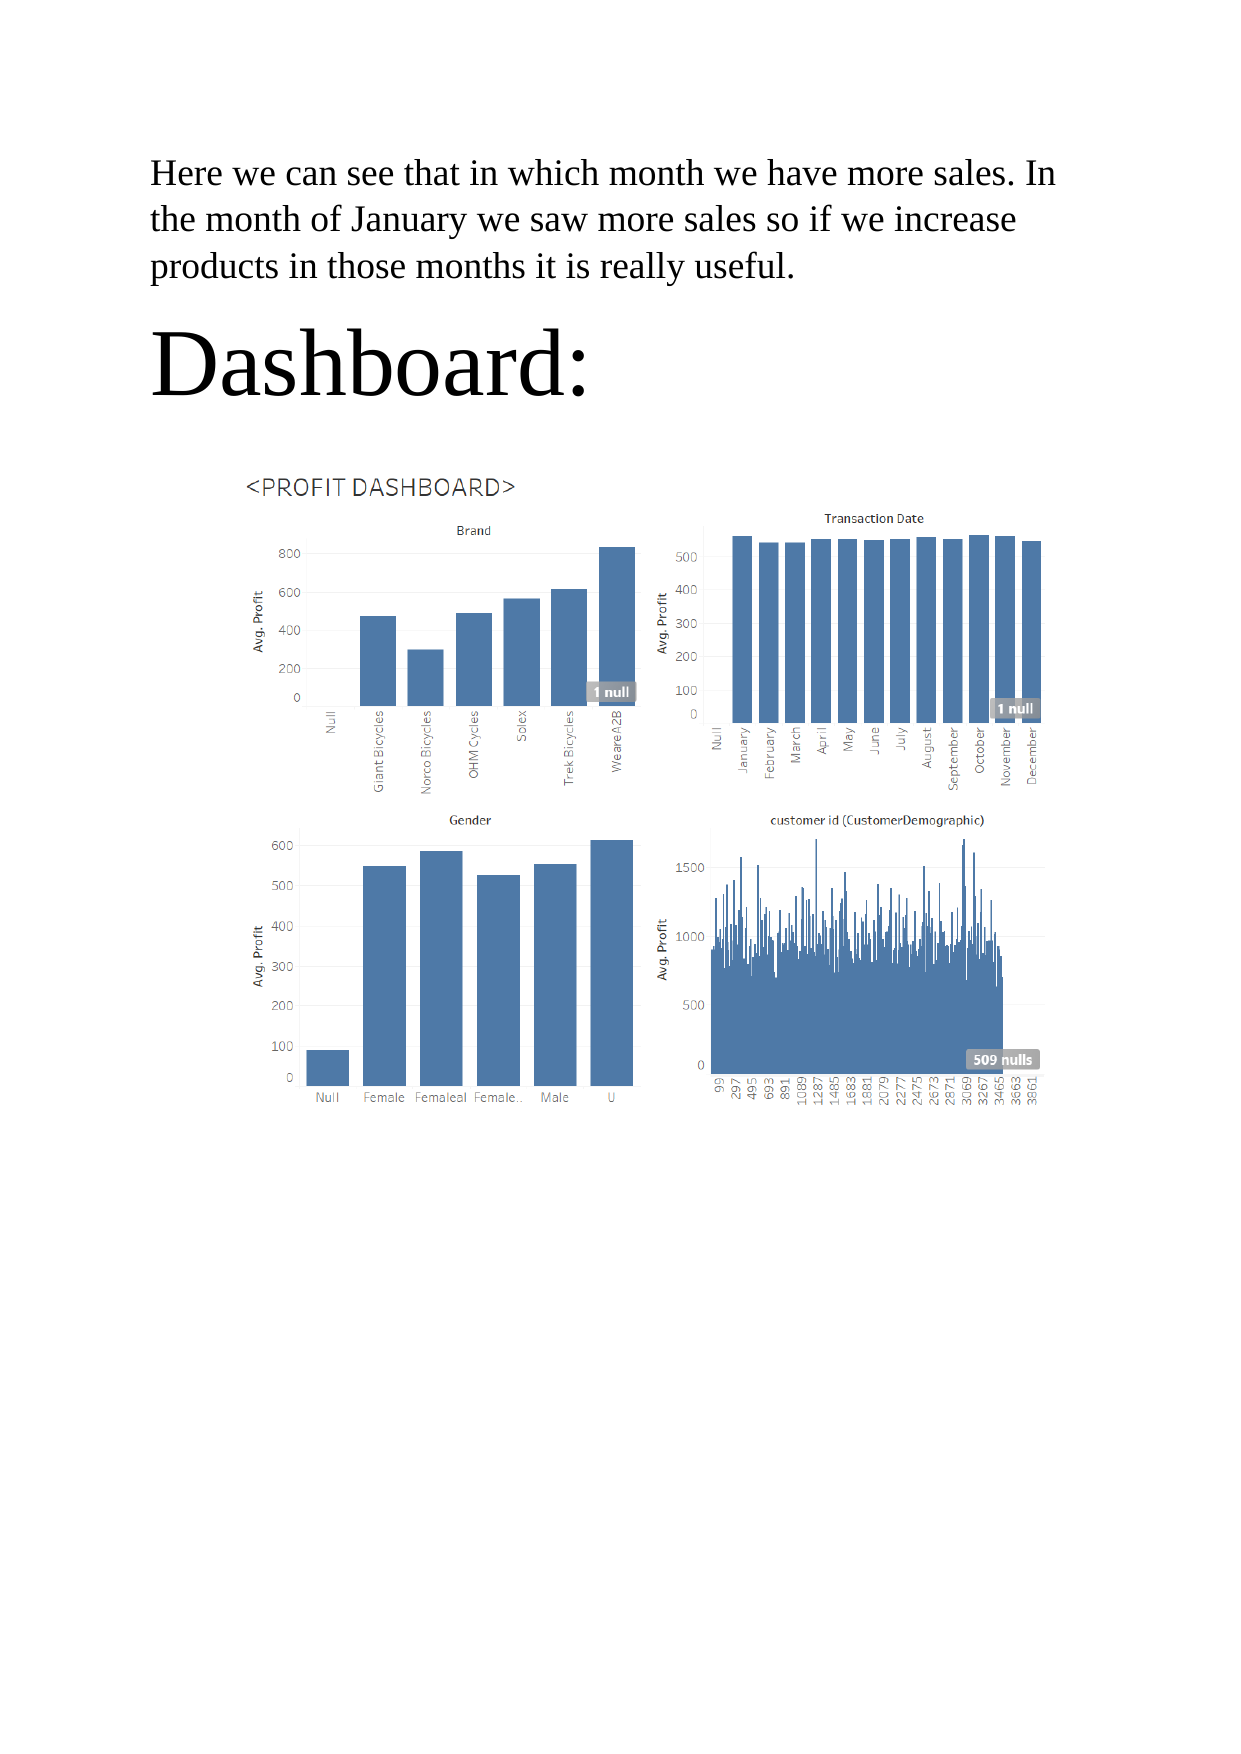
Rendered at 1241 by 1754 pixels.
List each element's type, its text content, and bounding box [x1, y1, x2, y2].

text Here we can see that in which month we have more sales. In the month of January we saw more sales so if we increase products in those months it is really useful. [150, 150, 1090, 286]
text Dashboard: [150, 306, 1090, 418]
picture [150, 418, 1091, 1139]
